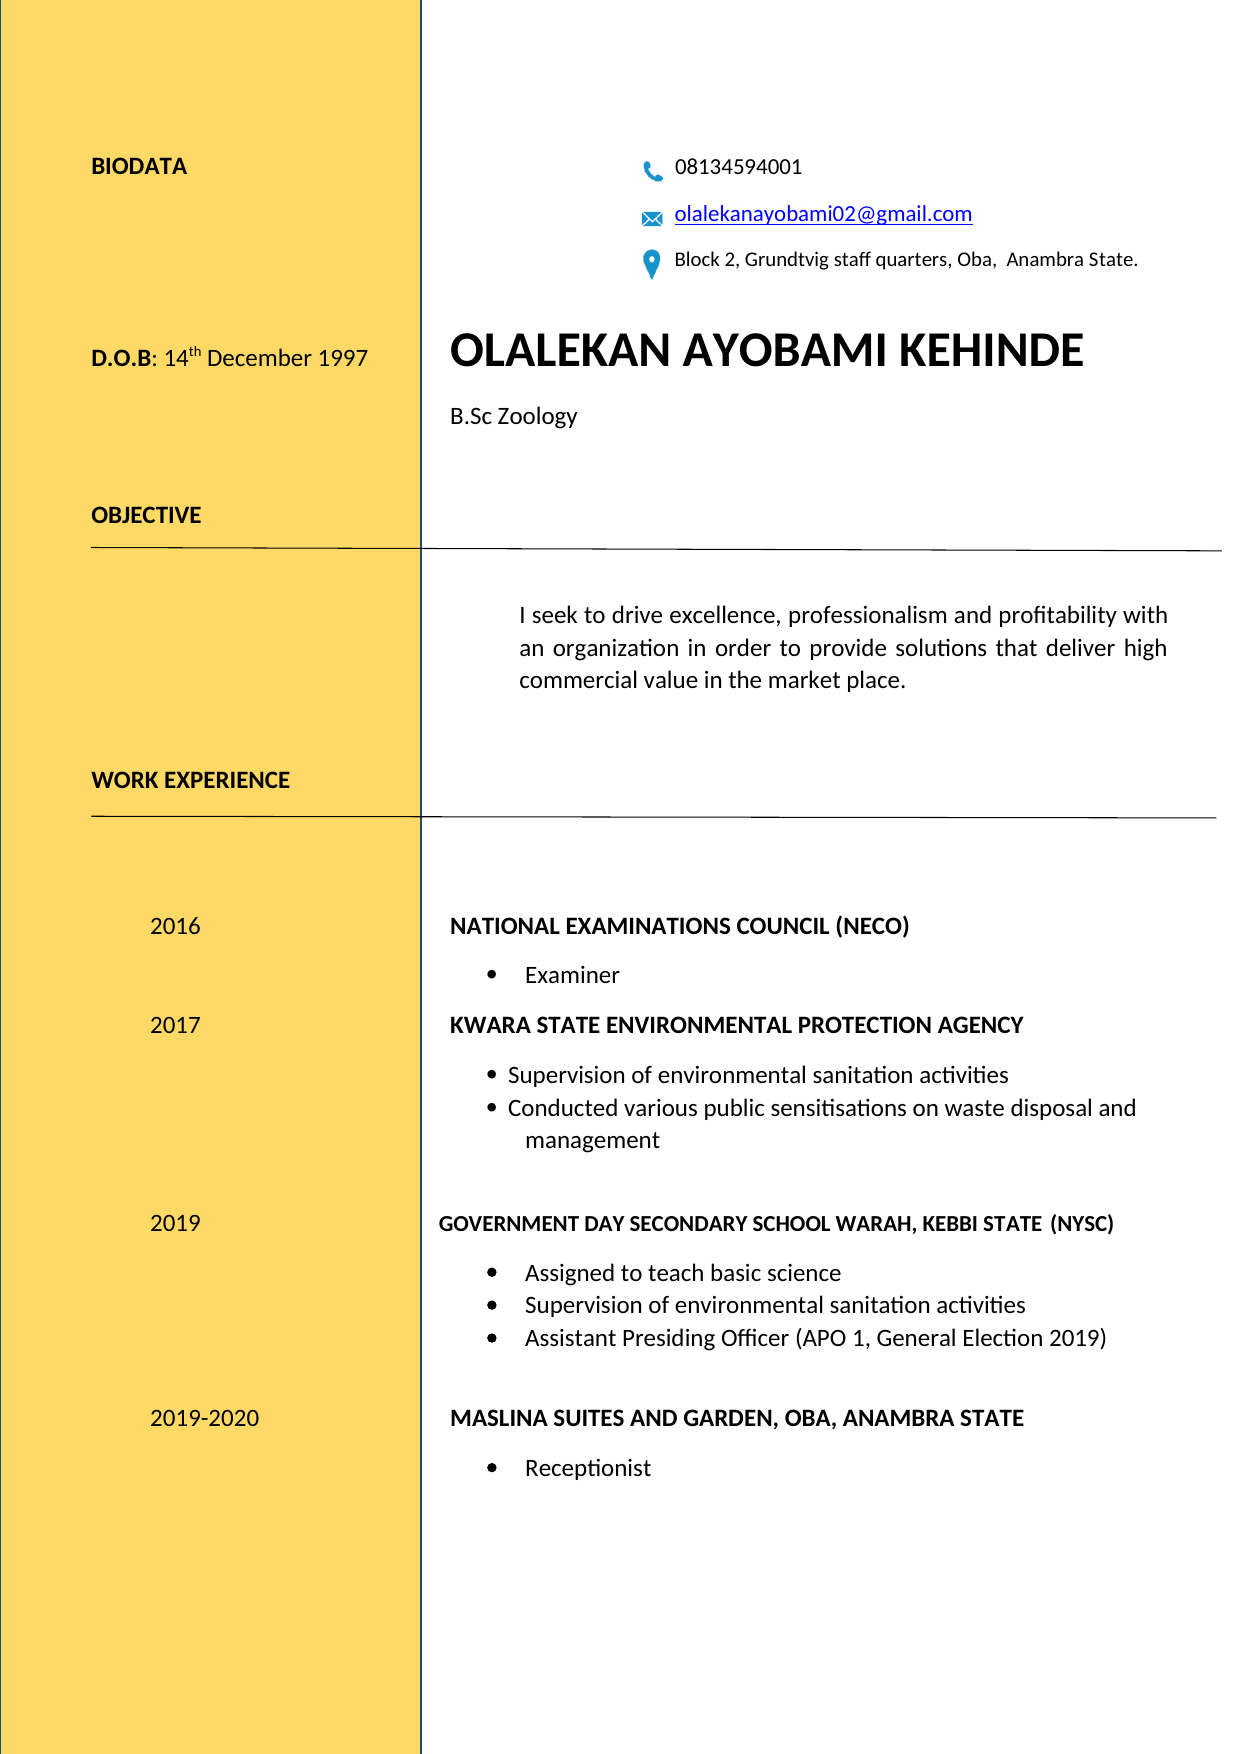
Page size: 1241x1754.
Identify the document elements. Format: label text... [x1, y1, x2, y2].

picture [640, 248, 663, 280]
list Supervision of environmental sanitation activities [487, 1289, 1184, 1320]
picture [641, 205, 663, 230]
text WORK EXPERIENCE [91, 764, 1184, 794]
text BIODATA 08134594001 [91, 150, 1184, 181]
list Assistant Presiding Officer (APO 1, General Election 2019) [487, 1322, 1184, 1353]
list Receptionist [487, 1452, 1184, 1483]
text Block 2, Grundtvig staff quarters, Oba, Anambra State. [600, 246, 1184, 299]
list Supervision of environmental sanitation activities [487, 1059, 1184, 1089]
text 2019 GOVERNMENT DAY SECONDARY SCHOOL WARAH, KEBBI STATE (NYSC) [150, 1207, 1184, 1238]
list Assigned to teach basic science [487, 1257, 1184, 1287]
picture [642, 161, 663, 182]
list Conducted various public sensitisations on waste disposal and management [487, 1092, 1184, 1155]
text D.O.B: 14th December 1997 OLALEKAN AYOBAMI KEHINDE [91, 318, 1184, 379]
text 2017 KWARA STATE ENVIRONMENTAL PROTECTION AGENCY [150, 1009, 1184, 1040]
text OBJECTIVE [91, 499, 1184, 530]
text B.Sc Zoology [91, 400, 1184, 431]
text I seek to drive excellence, professionalism and profitability with an organization in order to provide solutions that deliver high commercial value in the market place. [519, 599, 1169, 695]
text 2019-2020 MASLINA SUITES AND GARDEN, OBA, ANAMBRA STATE [150, 1402, 1184, 1433]
text 2016 NATIONAL EXAMINATIONS COUNCIL (NECO) [150, 910, 1184, 941]
list Examiner [487, 959, 1184, 990]
text olalekanayobami02@gmail.com [600, 199, 1184, 228]
